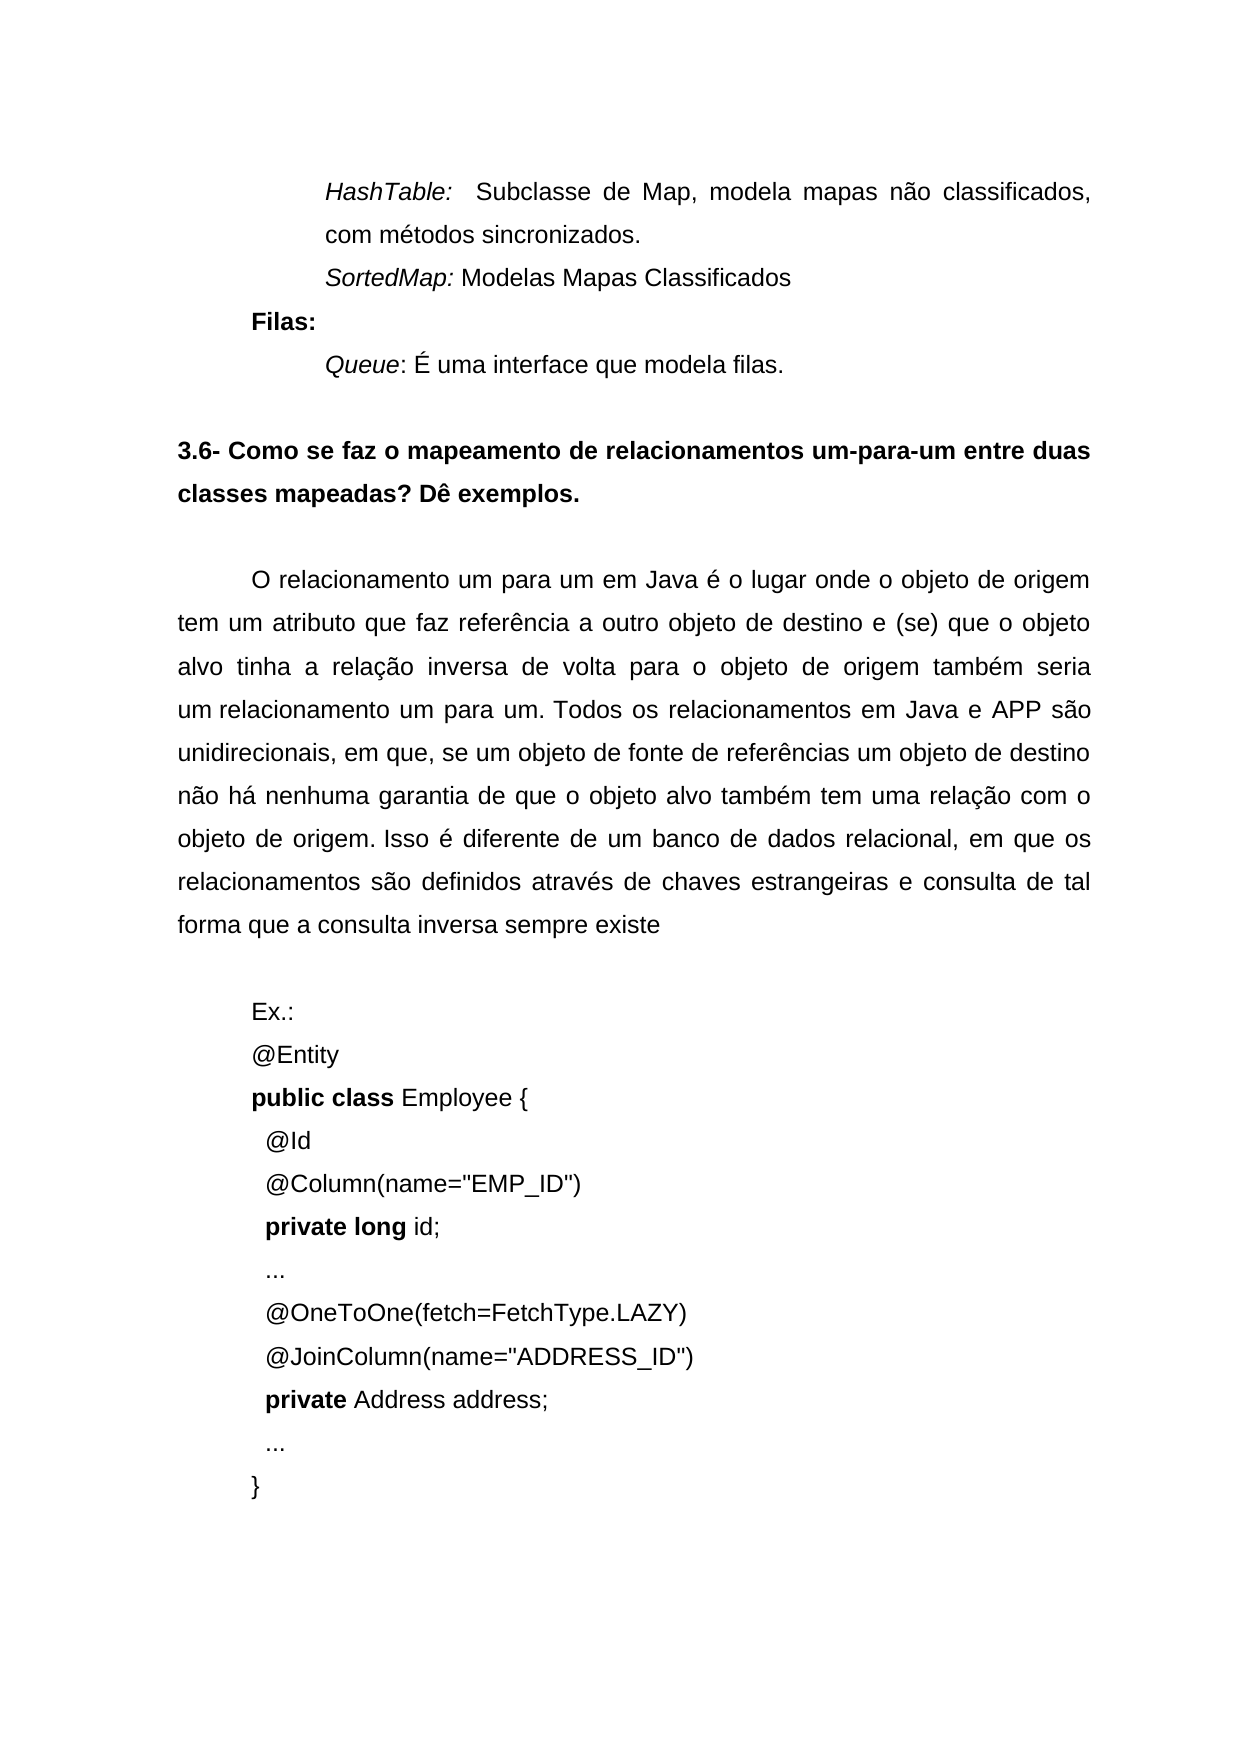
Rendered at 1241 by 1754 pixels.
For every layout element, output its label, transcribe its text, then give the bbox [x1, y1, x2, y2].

text ... [177, 1428, 1092, 1457]
text @JoinColumn(name="ADDRESS_ID") [177, 1342, 1092, 1370]
text public class Employee { [177, 1083, 1092, 1112]
text } [177, 1471, 1092, 1500]
text SortedMap: Modelas Mapas Classificados [177, 263, 1092, 292]
text private Address address; [177, 1385, 1092, 1413]
text Filas: [177, 307, 1092, 335]
text @Entity [177, 1040, 1092, 1068]
text private long id; [177, 1212, 1092, 1241]
text Queue: É uma interface que modela filas. [177, 350, 1092, 378]
text @Column(name="EMP_ID") [177, 1169, 1092, 1198]
text HashTable: Subclasse de Map, modela mapas não classificados, com métodos sincronizados. [325, 177, 1092, 249]
text @Id [177, 1126, 1092, 1155]
text Ex.: [177, 997, 1092, 1025]
text 3.6- Como se faz o mapeamento de relacionamentos um-para-um entre duas classes mapeadas? Dê exemplos. [177, 436, 1092, 508]
text ... [177, 1255, 1092, 1284]
text O relacionamento um para um em Java é o lugar onde o objeto de origem tem um atributo que faz referência a outro objeto de destino e (se) que o objeto alvo tinha a relação inversa de volta para o objeto de origem também seria um relacionamento um para um. Todos os relacionamentos em Java e APP são unidirecionais, em que, se um objeto de fonte de referências um objeto de destino não há nenhuma garantia de que o objeto alvo também tem uma relação com o objeto de origem. Isso é diferente de um banco de dados relacional, em que os relacionamentos são definidos através de chaves estrangeiras e consulta de tal forma que a consulta inversa sempre existe [177, 565, 1092, 939]
text @OneToOne(fetch=FetchType.LAZY) [177, 1298, 1092, 1327]
